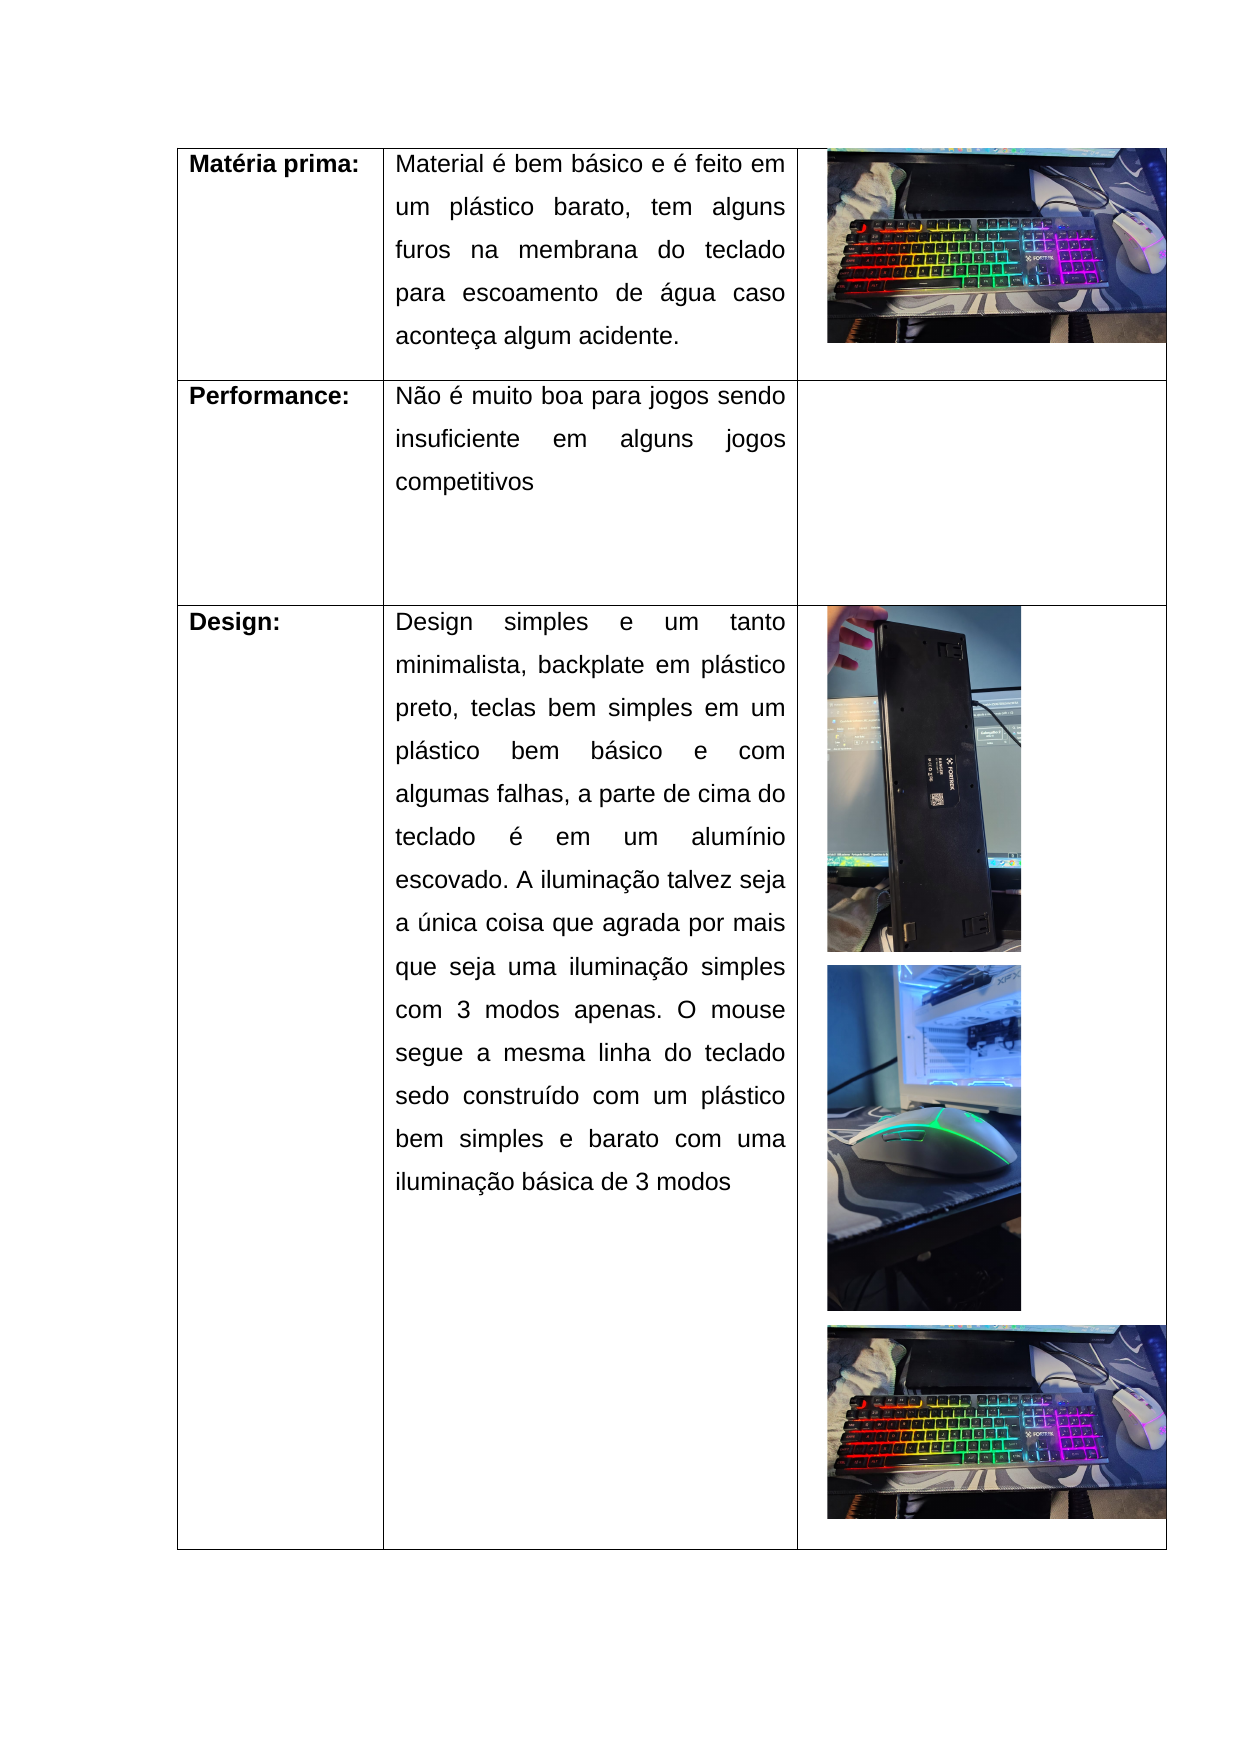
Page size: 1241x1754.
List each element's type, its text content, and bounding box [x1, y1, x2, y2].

table_cell Não é muito boa para jogos sendo insuficiente em alguns jogos competitivos [384, 381, 797, 605]
table_cell Design: [178, 606, 383, 1548]
table_cell [798, 381, 1166, 605]
table_cell Matéria prima: [178, 149, 383, 380]
table_cell [798, 606, 1166, 1548]
table_cell Design simples e um tanto minimalista, backplate em plástico preto, teclas bem simples em um plástico bem básico e com algumas falhas, a parte de cima do teclado é em um alumínio escovado. A iluminação talvez seja a única coisa que agrada por mais que seja uma iluminação simples com 3 modos apenas. O mouse segue a mesma linha do teclado sedo construído com um plástico bem simples e barato com uma iluminação básica de 3 modos [384, 606, 797, 1548]
table_cell [798, 149, 1166, 380]
table_cell Performance: [178, 381, 383, 605]
table_cell Material é bem básico e é feito em um plástico barato, tem alguns furos na membrana do teclado para escoamento de água caso aconteça algum acidente. [384, 149, 797, 380]
